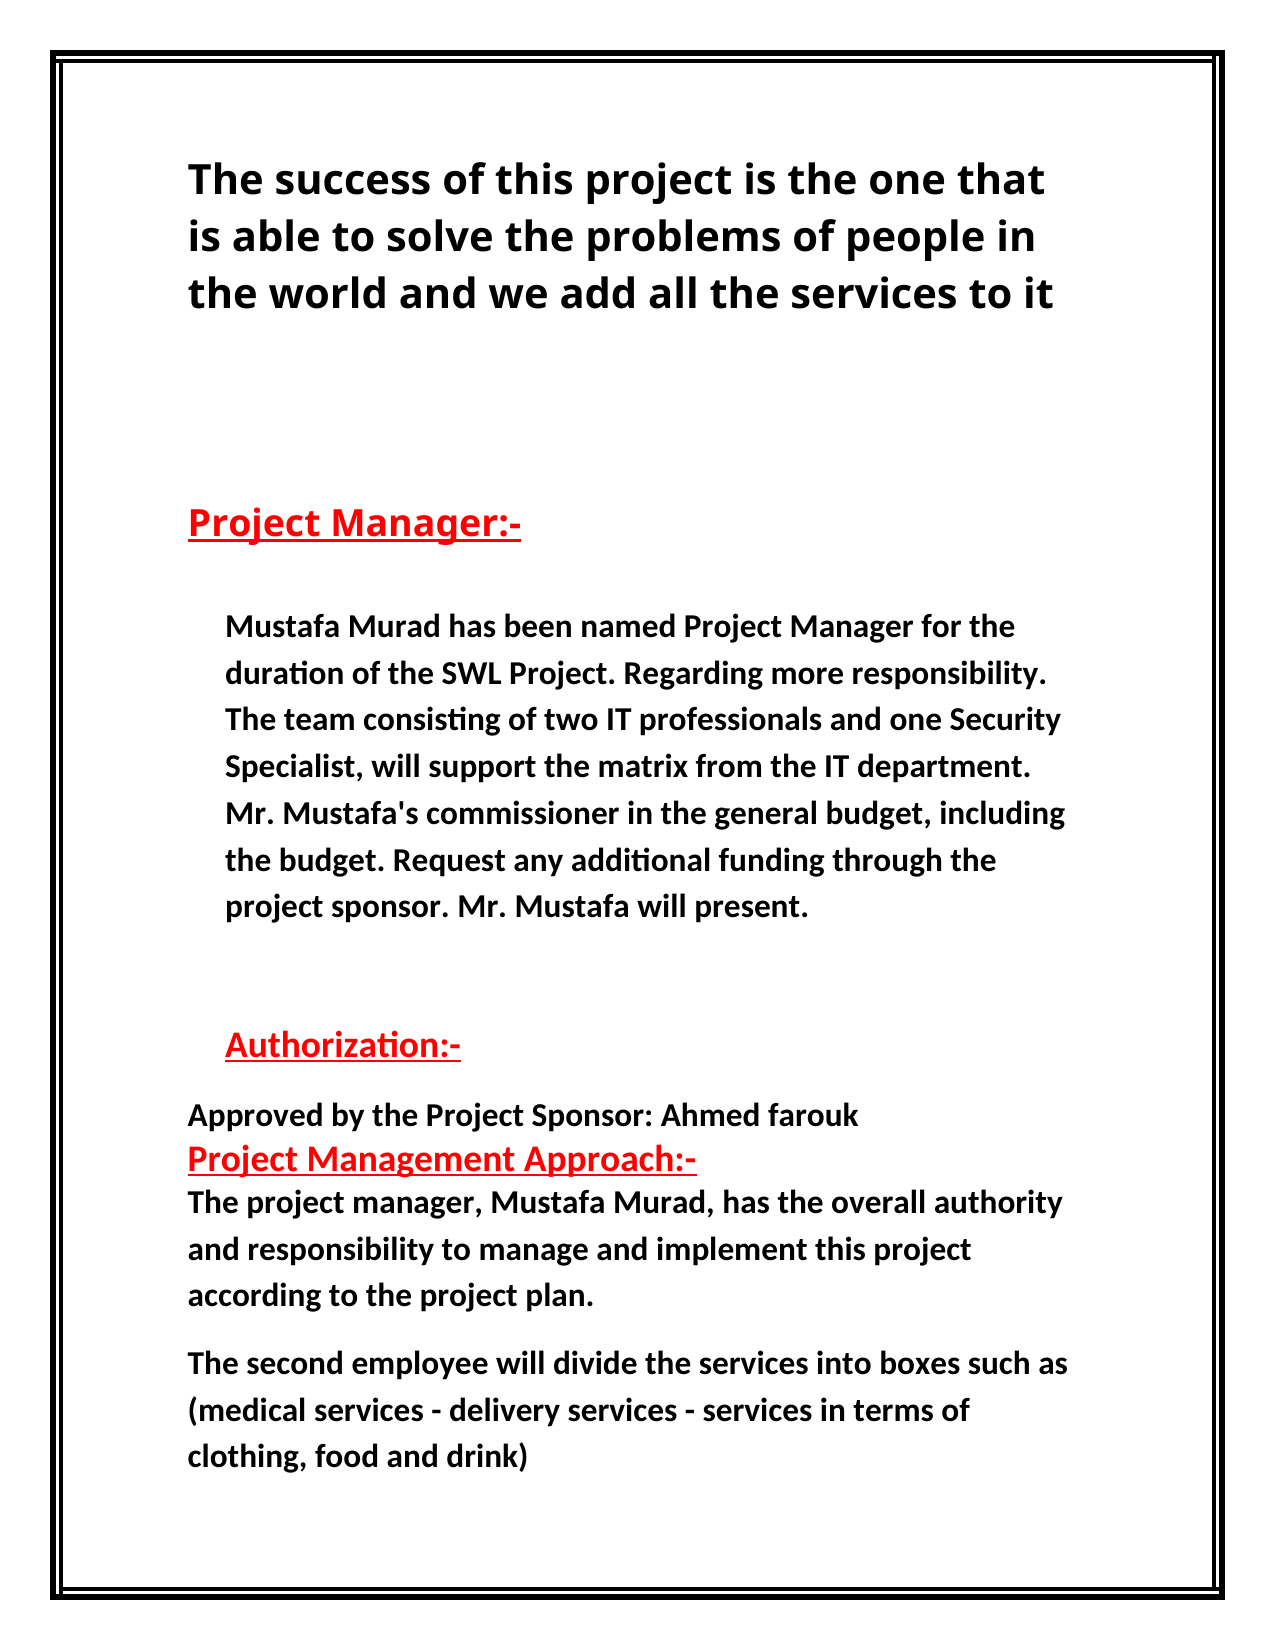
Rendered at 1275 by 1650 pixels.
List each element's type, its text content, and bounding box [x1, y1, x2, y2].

text Project Management Approach:- [187, 1135, 1087, 1181]
text Approved by the Project Sponsor: Ahmed farouk [187, 1094, 1087, 1135]
text Authorization:- [225, 1021, 1087, 1067]
text Project Manager:- [187, 491, 1087, 547]
text The project manager, Mustafa Murad, has the overall authority and responsibility to manage and implement this project according to the project plan. [187, 1181, 1087, 1315]
text Mustafa Murad has been named Project Manager for the duration of the SWL Project. Regarding more responsibility. The team consisting of two IT professionals and one Security Specialist, will support the matrix from the IT department. Mr. Mustafa's commissioner in the general budget, including the budget. Request any additional funding through the project sponsor. Mr. Mustafa will present. [225, 596, 1087, 926]
text The second employee will divide the services into boxes such as (medical services - delivery services - services in terms of clothing, food and drink) [187, 1342, 1087, 1476]
text The success of this project is the one that is able to solve the problems of people in the world and we add all the services to it [187, 150, 1087, 320]
